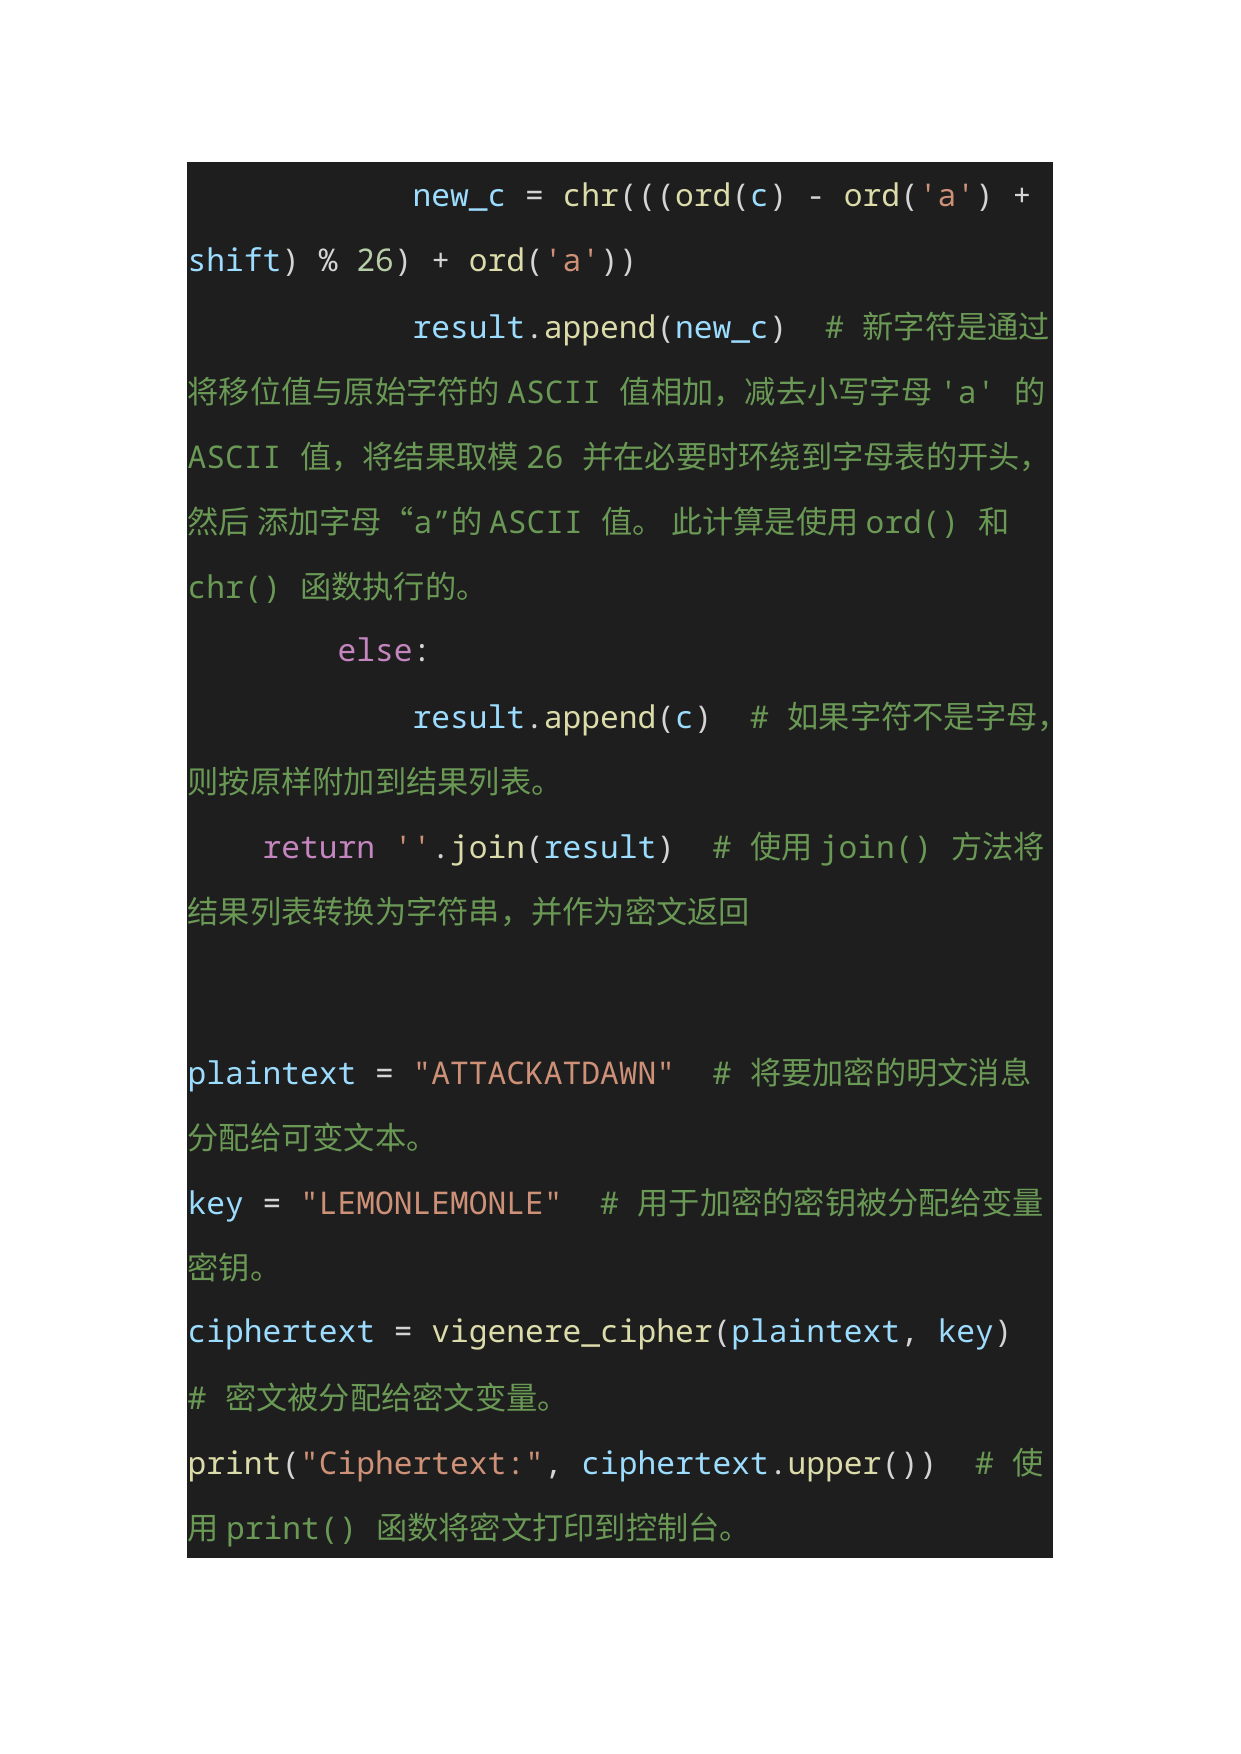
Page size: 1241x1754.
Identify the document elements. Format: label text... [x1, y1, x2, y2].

text print("Ciphertext:", ciphertext.upper()) # 使用 print() 函数将密文打印到控制台。 [187, 1428, 1053, 1558]
text result.append(new_c) # 新字符是通过将移位值与原始字符的 ASCII 值相加，减去小写字母 'a' 的 ASCII 值，将结果取模 26 并在必要时环绕到字母表的开头，然后 添加字母“a”的 ASCII 值。 此计算是使用 ord() 和 chr() 函数执行的。 [187, 292, 1053, 617]
text return ''.join(result) # 使用 join() 方法将结果列表转换为字符串，并作为密文返回 [187, 812, 1053, 942]
text else: [187, 617, 1053, 682]
text plaintext = "ATTACKATDAWN" # 将要加密的明文消息分配给可变文本。 [187, 1038, 1053, 1168]
text result.append(c) # 如果字符不是字母，则按原样附加到结果列表。 [187, 682, 1053, 812]
text ciphertext = vigenere_cipher(plaintext, key) # 密文被分配给密文变量。 [187, 1298, 1053, 1428]
text new_c = chr(((ord(c) - ord('a') + shift) % 26) + ord('a')) [187, 162, 1053, 292]
text key = "LEMONLEMONLE" # 用于加密的密钥被分配给变量密钥。 [187, 1168, 1053, 1298]
